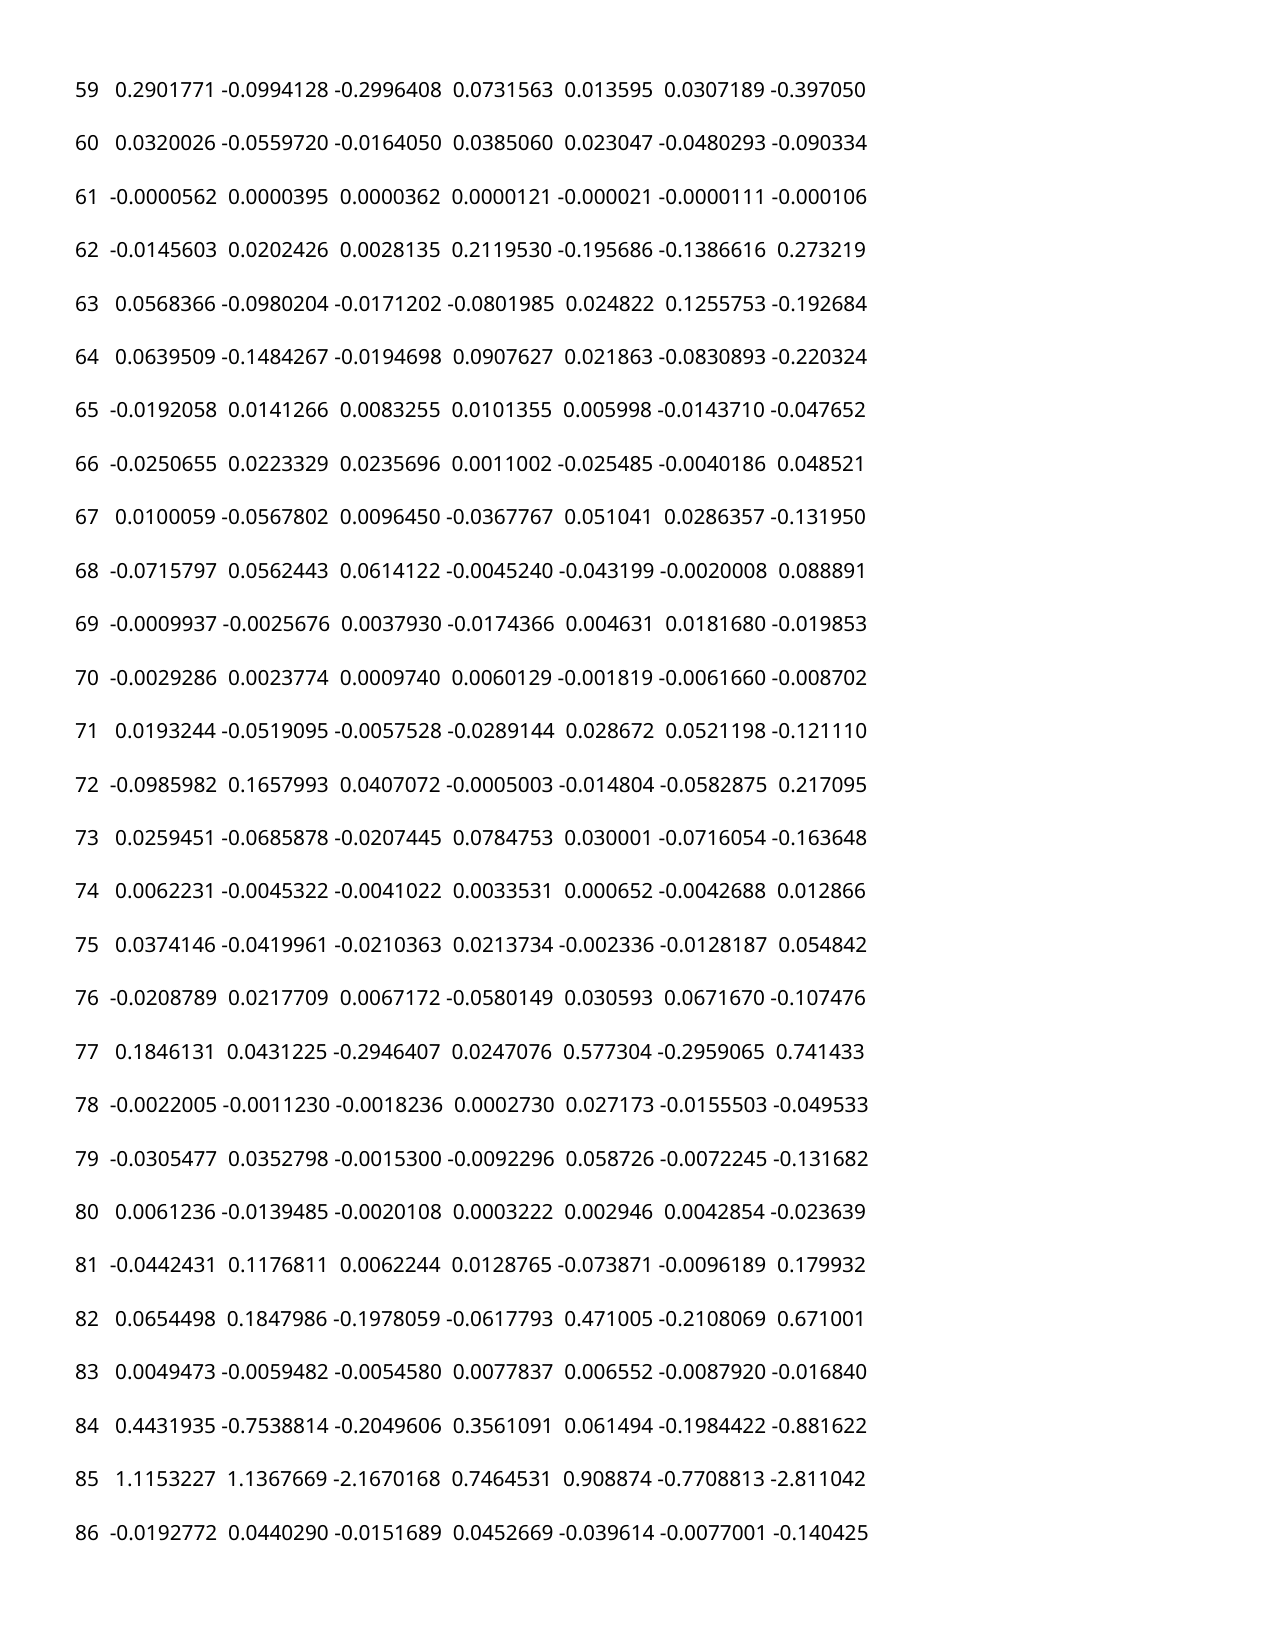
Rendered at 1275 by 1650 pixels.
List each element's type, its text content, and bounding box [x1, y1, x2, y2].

text 84 0.4431935 -0.7538814 -0.2049606 0.3561091 0.061494 -0.1984422 -0.881622 [75, 1411, 1200, 1439]
text 85 1.1153227 1.1367669 -2.1670168 0.7464531 0.908874 -0.7708813 -2.811042 [75, 1464, 1200, 1493]
text 75 0.0374146 -0.0419961 -0.0210363 0.0213734 -0.002336 -0.0128187 0.054842 [75, 930, 1200, 958]
text 76 -0.0208789 0.0217709 0.0067172 -0.0580149 0.030593 0.0671670 -0.107476 [75, 983, 1200, 1012]
text 86 -0.0192772 0.0440290 -0.0151689 0.0452669 -0.039614 -0.0077001 -0.140425 [75, 1518, 1200, 1546]
text 64 0.0639509 -0.1484267 -0.0194698 0.0907627 0.021863 -0.0830893 -0.220324 [75, 342, 1200, 371]
text 62 -0.0145603 0.0202426 0.0028135 0.2119530 -0.195686 -0.1386616 0.273219 [75, 235, 1200, 264]
text 70 -0.0029286 0.0023774 0.0009740 0.0060129 -0.001819 -0.0061660 -0.008702 [75, 663, 1200, 691]
text 65 -0.0192058 0.0141266 0.0083255 0.0101355 0.005998 -0.0143710 -0.047652 [75, 396, 1200, 424]
text 82 0.0654498 0.1847986 -0.1978059 -0.0617793 0.471005 -0.2108069 0.671001 [75, 1304, 1200, 1332]
text 71 0.0193244 -0.0519095 -0.0057528 -0.0289144 0.028672 0.0521198 -0.121110 [75, 716, 1200, 745]
text 81 -0.0442431 0.1176811 0.0062244 0.0128765 -0.073871 -0.0096189 0.179932 [75, 1251, 1200, 1279]
text 63 0.0568366 -0.0980204 -0.0171202 -0.0801985 0.024822 0.1255753 -0.192684 [75, 289, 1200, 317]
text 66 -0.0250655 0.0223329 0.0235696 0.0011002 -0.025485 -0.0040186 0.048521 [75, 449, 1200, 477]
text 67 0.0100059 -0.0567802 0.0096450 -0.0367767 0.051041 0.0286357 -0.131950 [75, 502, 1200, 531]
text 72 -0.0985982 0.1657993 0.0407072 -0.0005003 -0.014804 -0.0582875 0.217095 [75, 770, 1200, 798]
text 80 0.0061236 -0.0139485 -0.0020108 0.0003222 0.002946 0.0042854 -0.023639 [75, 1197, 1200, 1226]
text 77 0.1846131 0.0431225 -0.2946407 0.0247076 0.577304 -0.2959065 0.741433 [75, 1037, 1200, 1065]
text 73 0.0259451 -0.0685878 -0.0207445 0.0784753 0.030001 -0.0716054 -0.163648 [75, 823, 1200, 852]
text 61 -0.0000562 0.0000395 0.0000362 0.0000121 -0.000021 -0.0000111 -0.000106 [75, 182, 1200, 210]
text 83 0.0049473 -0.0059482 -0.0054580 0.0077837 0.006552 -0.0087920 -0.016840 [75, 1357, 1200, 1386]
text 69 -0.0009937 -0.0025676 0.0037930 -0.0174366 0.004631 0.0181680 -0.019853 [75, 609, 1200, 638]
text 59 0.2901771 -0.0994128 -0.2996408 0.0731563 0.013595 0.0307189 -0.397050 [75, 75, 1200, 103]
text 79 -0.0305477 0.0352798 -0.0015300 -0.0092296 0.058726 -0.0072245 -0.131682 [75, 1144, 1200, 1172]
text 78 -0.0022005 -0.0011230 -0.0018236 0.0002730 0.027173 -0.0155503 -0.049533 [75, 1090, 1200, 1119]
text 60 0.0320026 -0.0559720 -0.0164050 0.0385060 0.023047 -0.0480293 -0.090334 [75, 128, 1200, 157]
text 74 0.0062231 -0.0045322 -0.0041022 0.0033531 0.000652 -0.0042688 0.012866 [75, 877, 1200, 905]
text 68 -0.0715797 0.0562443 0.0614122 -0.0045240 -0.043199 -0.0020008 0.088891 [75, 556, 1200, 584]
